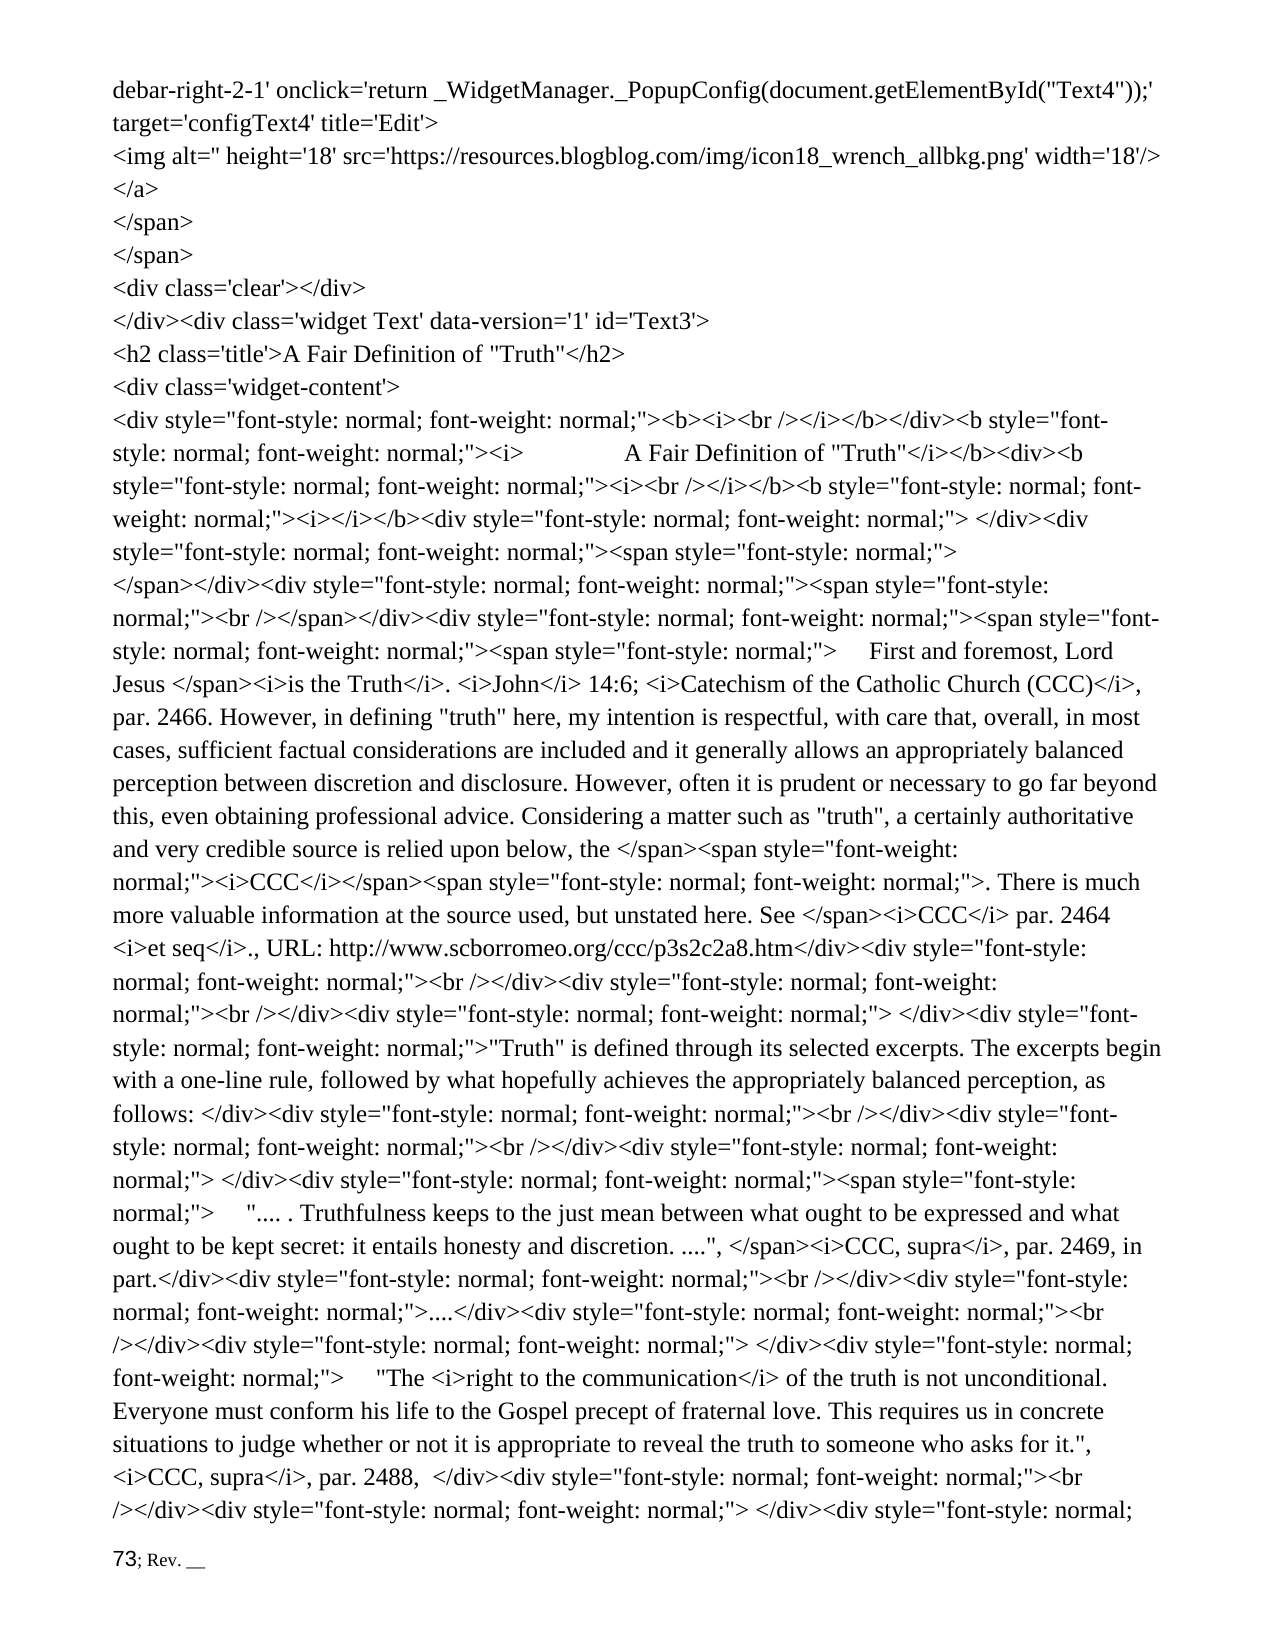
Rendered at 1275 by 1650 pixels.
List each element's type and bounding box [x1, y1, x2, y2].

text [112, 75, 1162, 1524]
